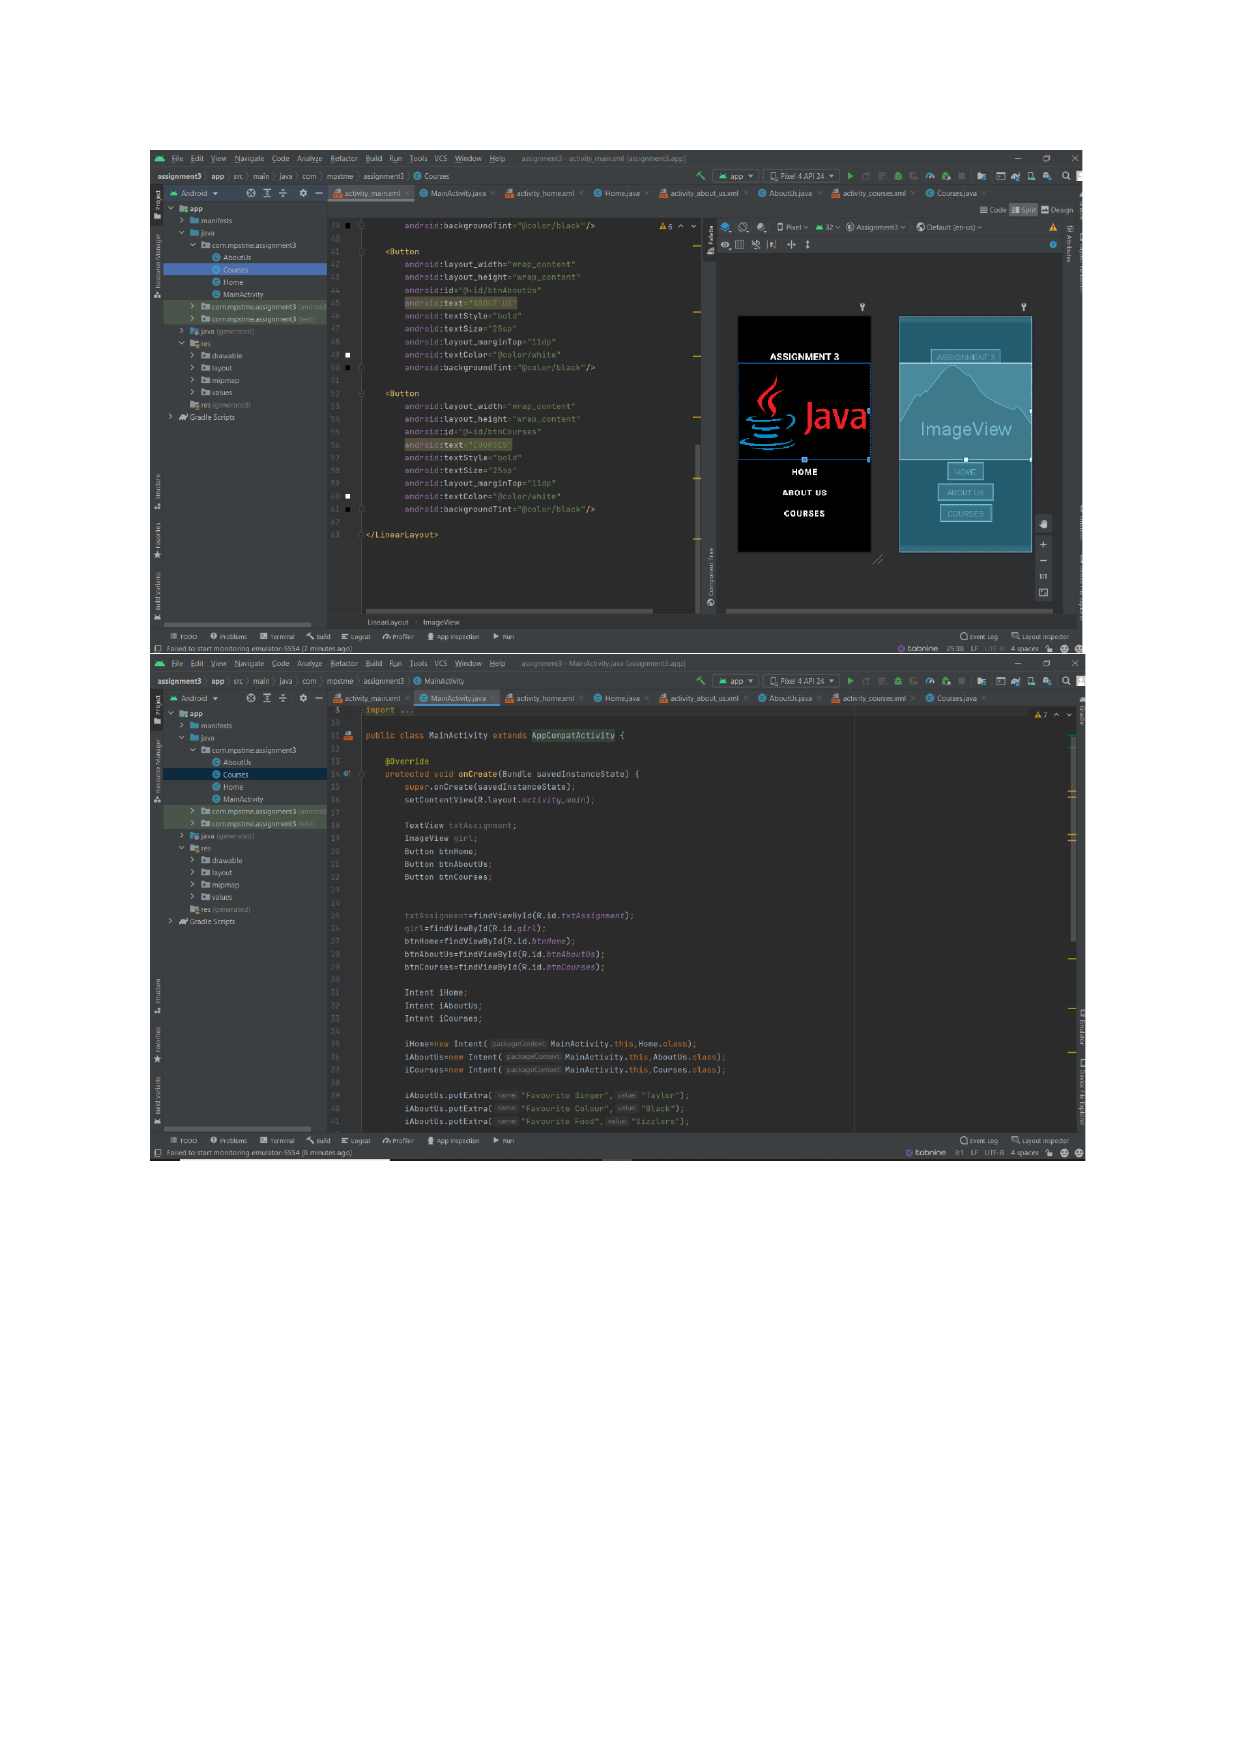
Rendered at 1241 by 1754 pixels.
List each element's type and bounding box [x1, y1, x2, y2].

picture [150, 150, 1083, 653]
picture [150, 654, 1086, 1161]
